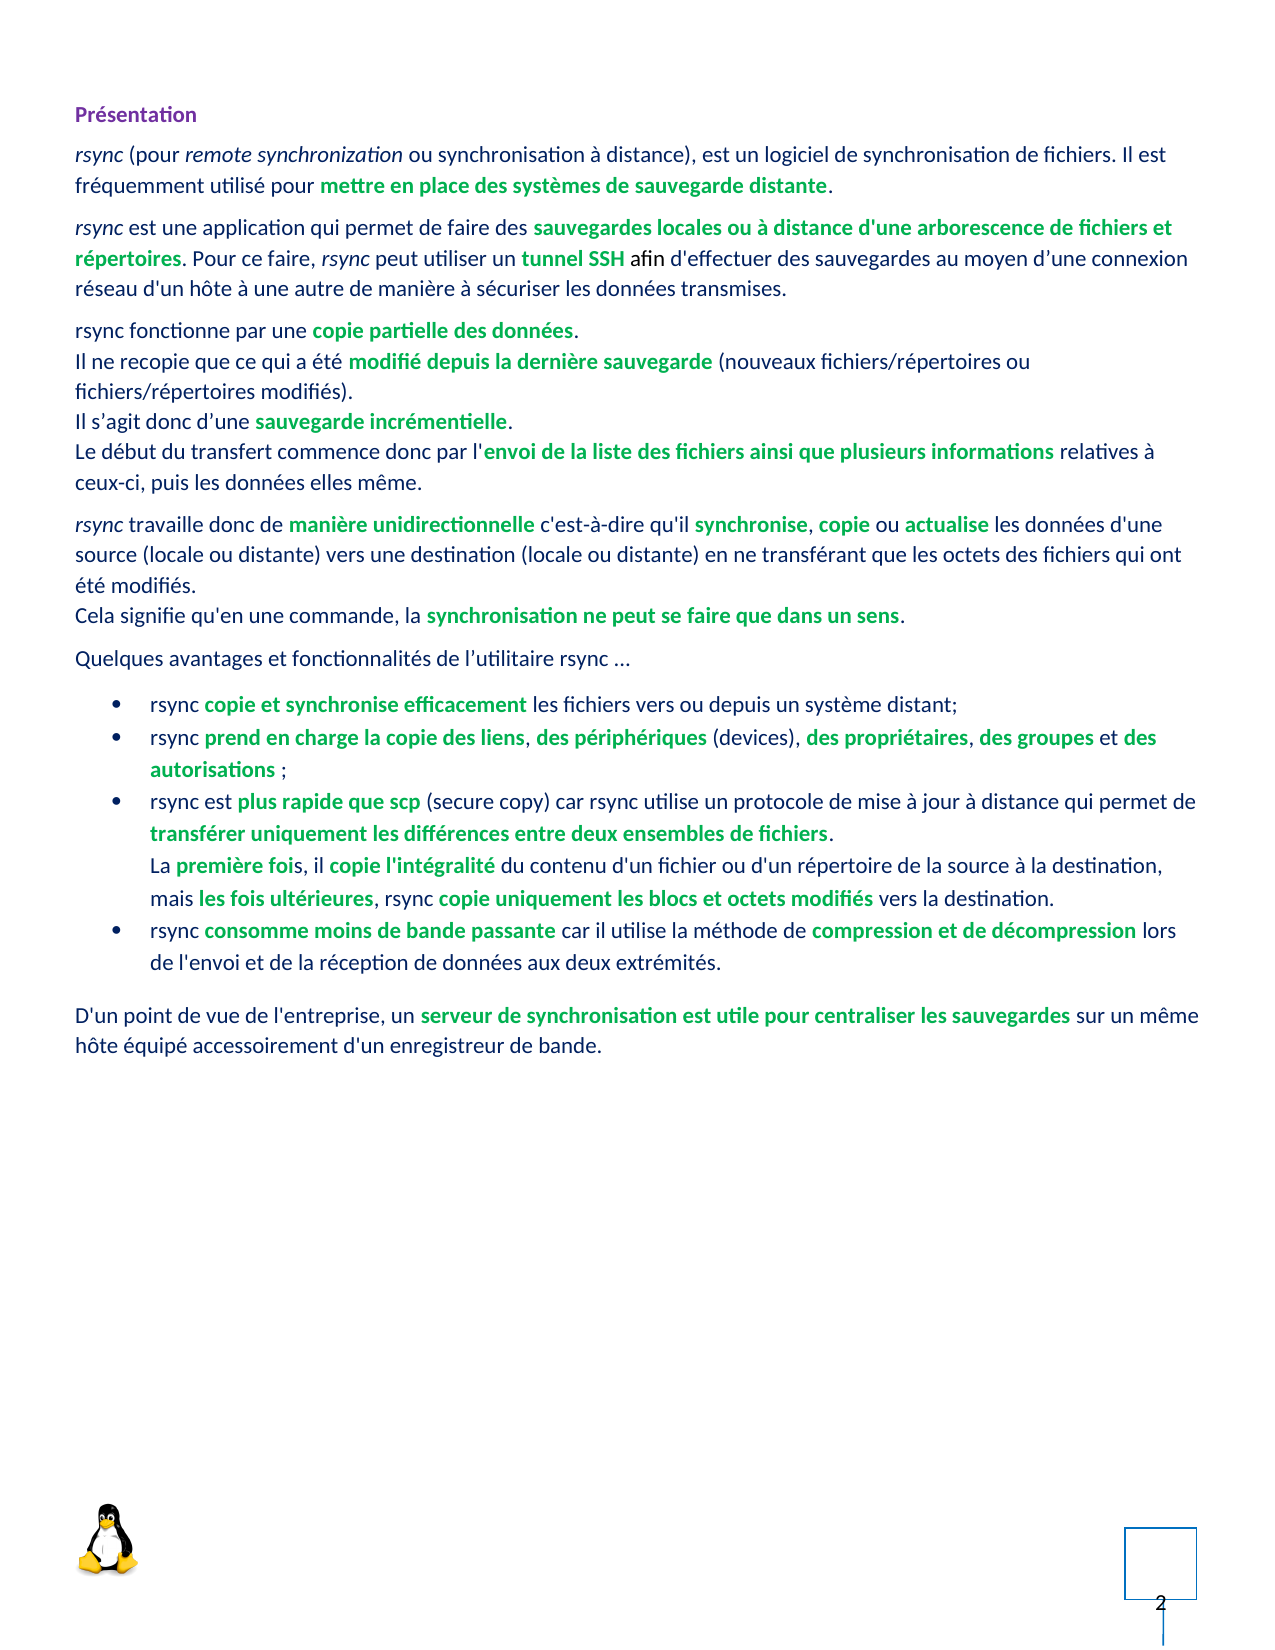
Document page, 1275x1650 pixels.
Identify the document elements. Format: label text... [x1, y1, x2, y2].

text rsync est une application qui permet de faire des sauvegardes locales ou à distance d'une arborescence de fichiers et répertoires. Pour ce faire, rsync peut utiliser un tunnel SSH afin d'effectuer des sauvegardes au moyen d’une connexion réseau d'un hôte à une autre de manière à sécuriser les données transmises. [75, 213, 1200, 302]
list rsync est plus rapide que scp (secure copy) car rsync utilise un protocole de mise à jour à distance qui permet de transférer uniquement les différences entre deux ensembles de fichiers. La première fois, il copie l'intégralité du contenu d'un fichier ou d'un répertoire de la source à la destination, mais les fois ultérieures, rsync copie uniquement les blocs et octets modifiés vers la destination. [112, 787, 1200, 912]
list rsync copie et synchronise efficacement les fichiers vers ou depuis un système distant; [112, 691, 1200, 718]
subtitle Présentation [75, 100, 1200, 128]
picture [75, 1500, 141, 1577]
text rsync (pour remote synchronization ou synchronisation à distance), est un logiciel de synchronisation de fichiers. Il est fréquemment utilisé pour mettre en place des systèmes de sauvegarde distante. [75, 141, 1200, 199]
text rsync travaille donc de manière unidirectionnelle c'est-à-dire qu'il synchronise, copie ou actualise les données d'une source (locale ou distante) vers une destination (locale ou distante) en ne transférant que les octets des fichiers qui ont été modifiés. Cela signifie qu'en une commande, la synchronisation ne peut se faire que dans un sens. [75, 510, 1200, 629]
list rsync consomme moins de bande passante car il utilise la méthode de compression et de décompression lors de l'envoi et de la réception de données aux deux extrémités. [112, 916, 1200, 976]
text D'un point de vue de l'entreprise, un serveur de synchronisation est utile pour centraliser les sauvegardes sur un même hôte équipé accessoirement d'un enregistreur de bande. [75, 1001, 1200, 1059]
text rsync fonctionne par une copie partielle des données. Il ne recopie que ce qui a été modifié depuis la dernière sauvegarde (nouveaux fichiers/répertoires ou fichiers/répertoires modifiés). Il s’agit donc d’une sauvegarde incrémentielle. Le début du transfert commence donc par l'envoi de la liste des fichiers ainsi que plusieurs informations relatives à ceux-ci, puis les données elles même. [75, 317, 1200, 496]
text Quelques avantages et fonctionnalités de l’utilitaire rsync ... [75, 644, 1200, 672]
list rsync prend en charge la copie des liens, des périphériques (devices), des propriétaires, des groupes et des autorisations ; [112, 723, 1200, 783]
